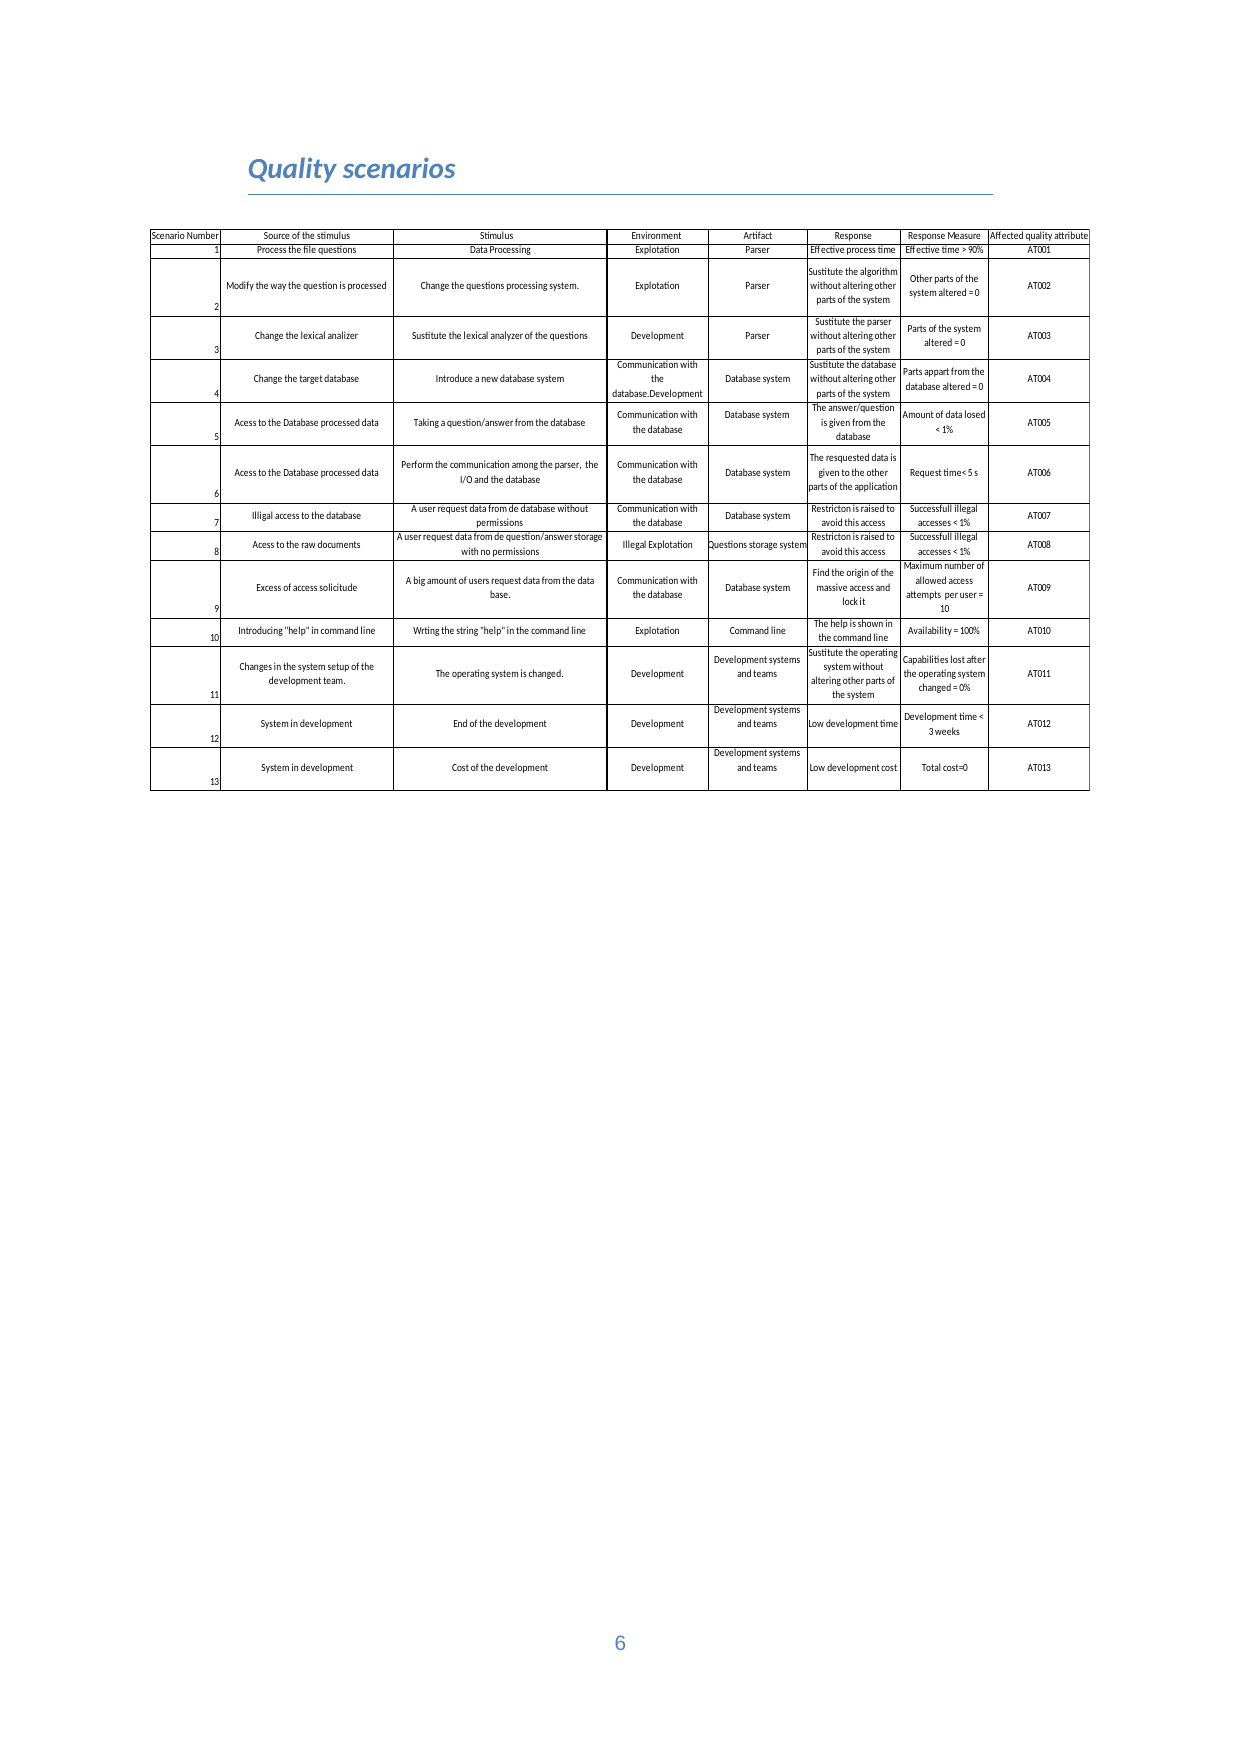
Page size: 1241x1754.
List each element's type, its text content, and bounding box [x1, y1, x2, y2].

text Quality scenarios [247, 150, 993, 195]
